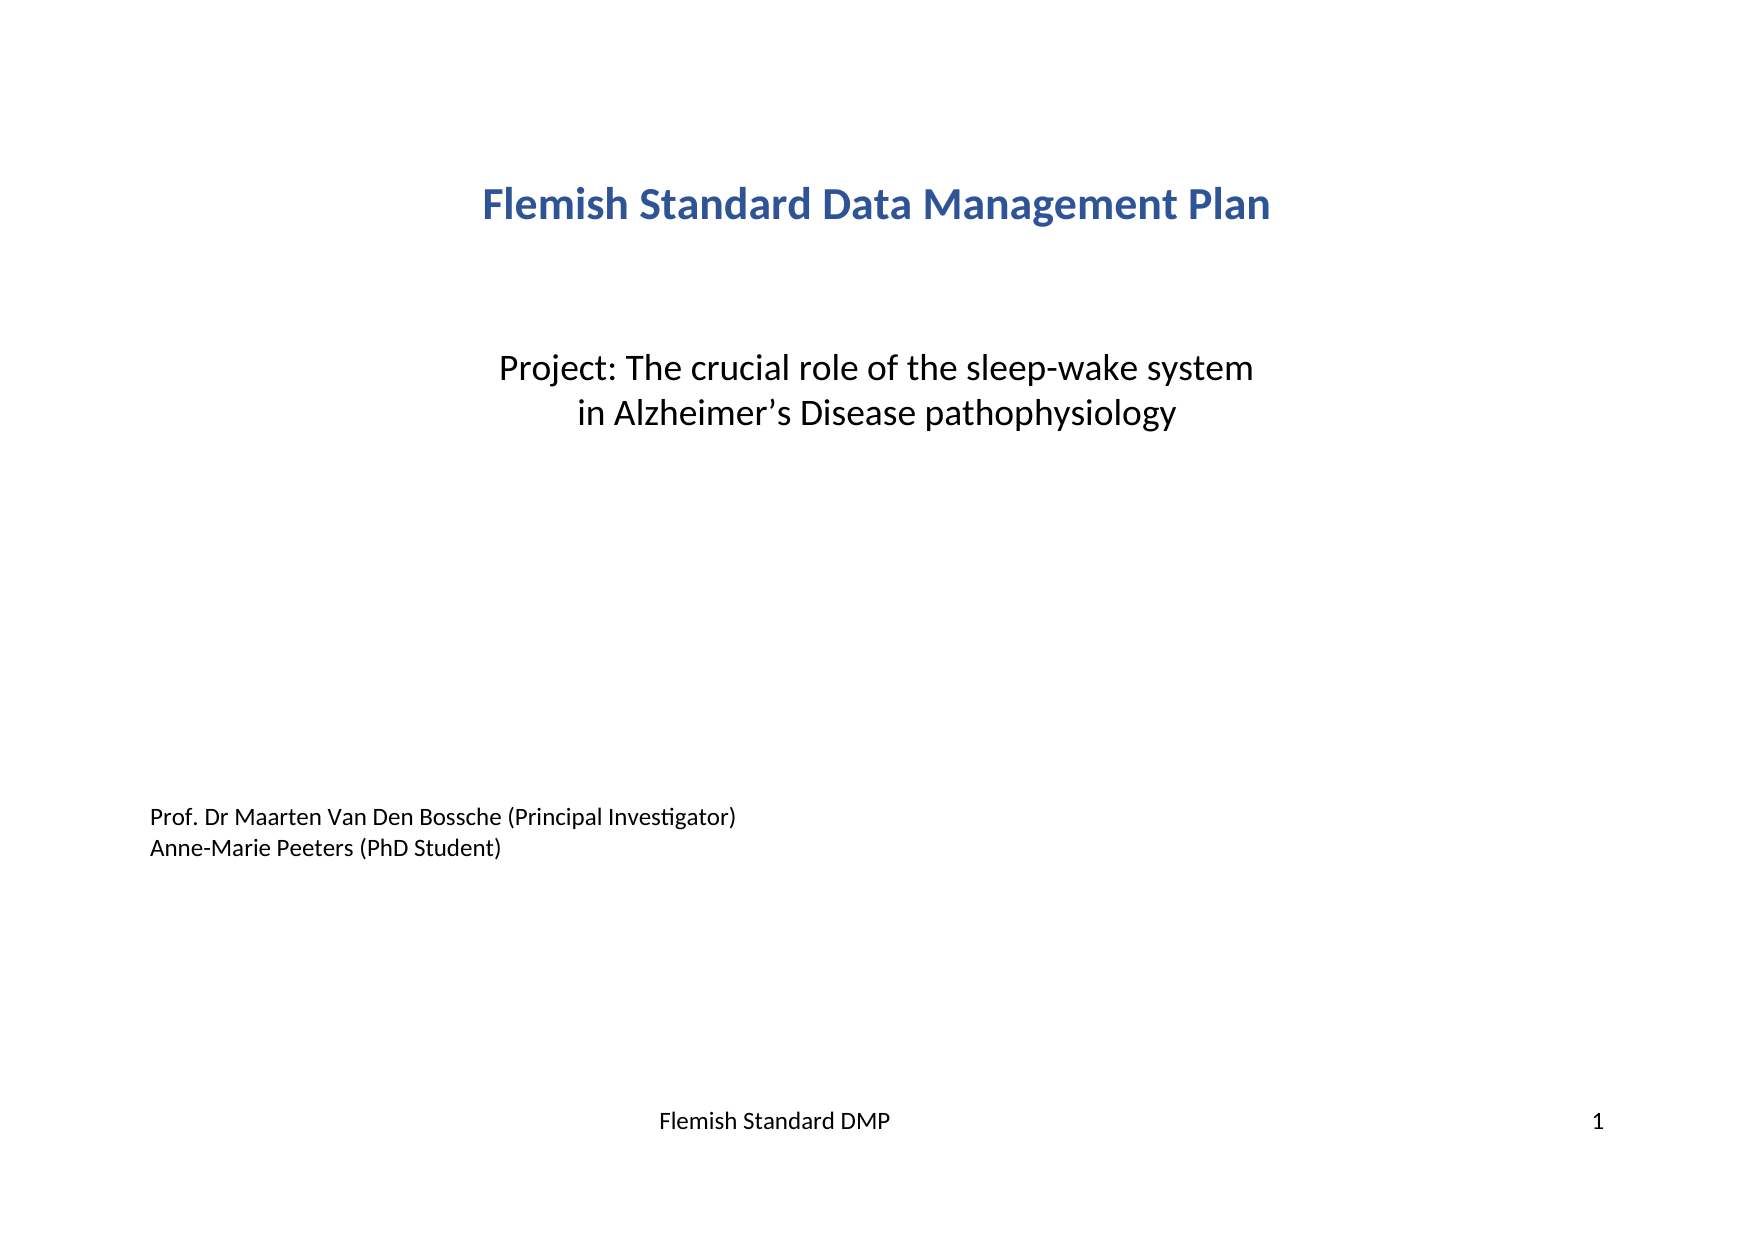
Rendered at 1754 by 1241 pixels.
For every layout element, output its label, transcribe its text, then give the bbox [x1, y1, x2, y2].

text Anne-Marie Peeters (PhD Student) [150, 832, 1604, 862]
subtitle Flemish Standard Data Management Plan [150, 175, 1604, 231]
text in Alzheimer’s Disease pathophysiology [150, 389, 1604, 435]
text Project: The crucial role of the sleep-wake system [150, 343, 1604, 389]
text Prof. Dr Maarten Van Den Bossche (Principal Investigator) [150, 801, 1604, 832]
